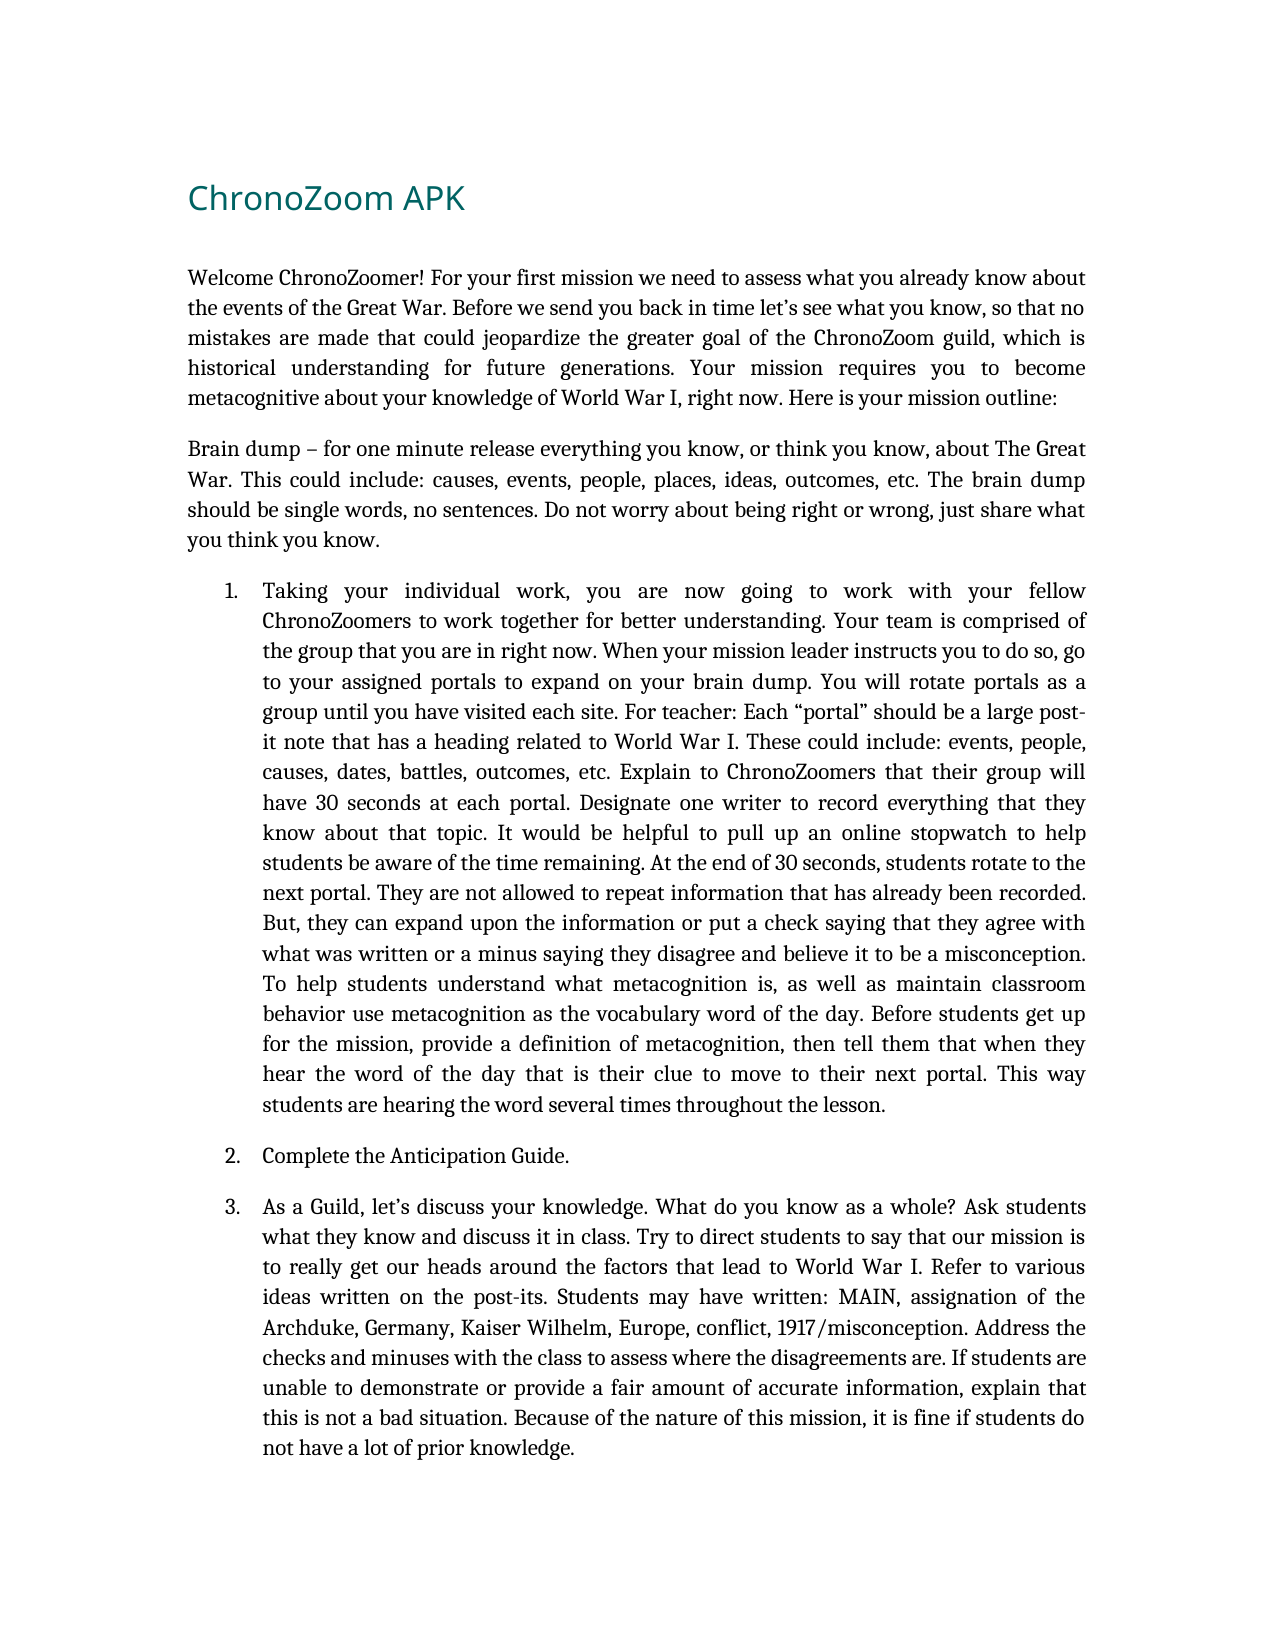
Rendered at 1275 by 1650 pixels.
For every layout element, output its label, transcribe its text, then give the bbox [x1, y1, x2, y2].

subtitle ChronoZoom APK [187, 175, 1087, 220]
text Brain dump – for one minute release everything you know, or think you know, about The Great War. This could include: causes, events, people, places, ideas, outcomes, etc. The brain dump should be single words, no sentences. Do not worry about being right or wrong, just share what you think you know. [187, 436, 1087, 553]
list Taking your individual work, you are now going to work with your fellow ChronoZoomers to work together for better understanding. Your team is comprised of the group that you are in right now. When your mission leader instructs you to do so, go to your assigned portals to expand on your brain dump. You will rotate portals as a group until you have visited each site. For teacher: Each “portal” should be a large post-it note that has a heading related to World War I. These could include: events, people, causes, dates, battles, outcomes, etc. Explain to ChronoZoomers that their group will have 30 seconds at each portal. Designate one writer to record everything that they know about that topic. It would be helpful to pull up an online stopwatch to help students be aware of the time remaining. At the end of 30 seconds, students rotate to the next portal. They are not allowed to repeat information that has already been recorded. But, they can expand upon the information or put a check saying that they agree with what was written or a minus saying they disagree and believe it to be a misconception. To help students understand what metacognition is, as well as maintain classroom behavior use metacognition as the vocabulary word of the day. Before students get up for the mission, provide a definition of metacognition, then tell them that when they hear the word of the day that is their clue to move to their next portal. This way students are hearing the word several times throughout the lesson. [225, 578, 1087, 1118]
list Complete the Anticipation Guide. [225, 1142, 1087, 1169]
text Welcome ChronoZoomer! For your first mission we need to assess what you already know about the events of the Great War. Before we send you back in time let’s see what you know, so that no mistakes are made that could jeopardize the greater goal of the ChronoZoom guild, which is historical understanding for future generations. Your mission requires you to become metacognitive about your knowledge of World War I, right now. Here is your mission outline: [187, 264, 1087, 412]
list As a Guild, let’s discuss your knowledge. What do you know as a whole? Ask students what they know and discuss it in class. Try to direct students to say that our mission is to really get our heads around the factors that lead to World War I. Refer to various ideas written on the post-its. Students may have written: MAIN, assignation of the Archduke, Germany, Kaiser Wilhelm, Europe, conflict, 1917/misconception. Address the checks and minuses with the class to assess where the disagreements are. If students are unable to demonstrate or provide a fair amount of accurate information, explain that this is not a bad situation. Because of the nature of this mission, it is fine if students do not have a lot of prior knowledge. [225, 1193, 1087, 1462]
